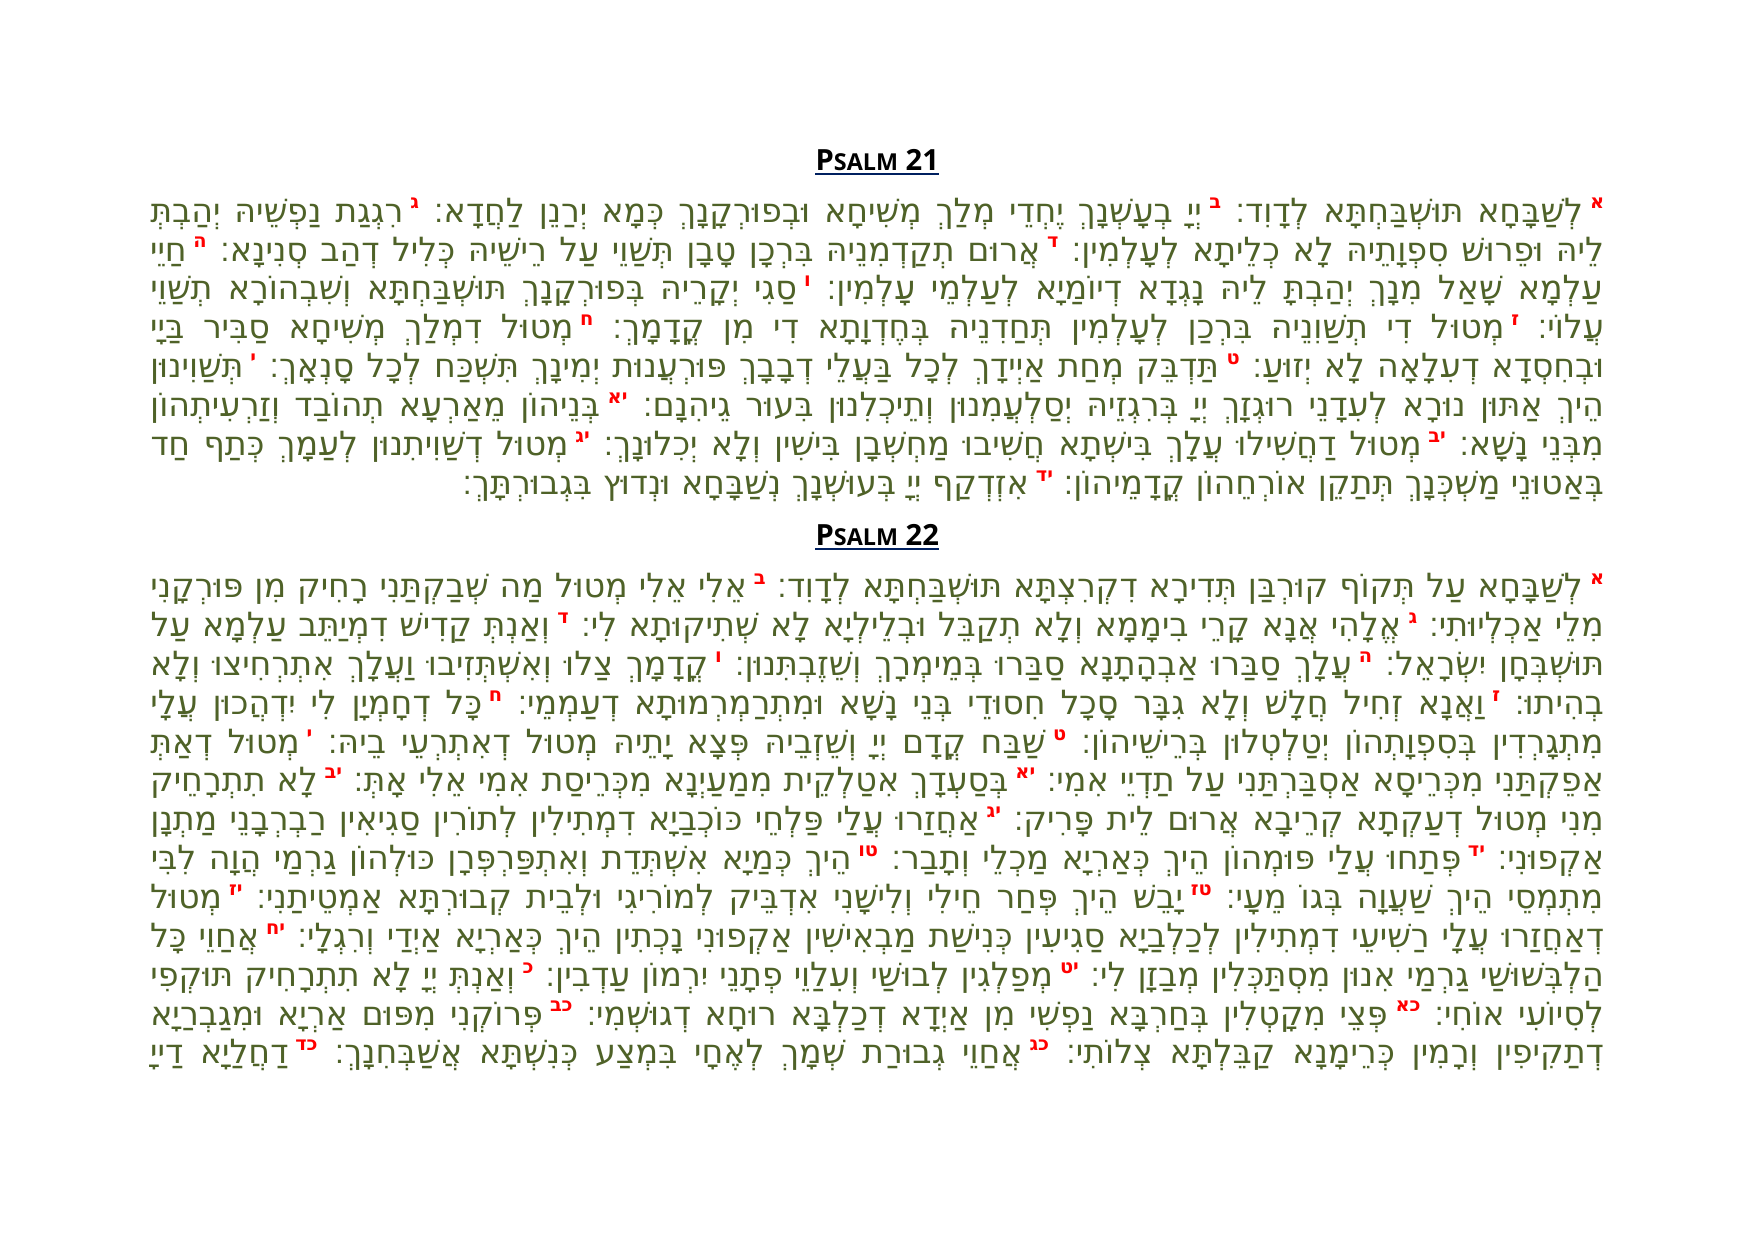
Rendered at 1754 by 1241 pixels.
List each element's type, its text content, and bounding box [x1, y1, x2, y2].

text Psalm 21 [150, 139, 1604, 179]
text Psalm 22 [150, 514, 1604, 554]
text א לְשַׁבָּחָא תּוּשְׁבַּחְתָּא לְדָוִד׃ ב יְיָ בְעָשְׁנָךְ יֶחְדֵי מְלַךְ מְשִׁיחָא וּבְפוּרְקָנָךְ כְּמָא יְרַנֵן לַחֲדָא׃ ג רִגְגַת נַפְשֵׁיהּ יְהַבְתְּ לֵיהּ וּפֵרוּשׁ סִפְוָתֵיהּ לָא כְלֵיתָא לְעָלְמִין׃ ד אֲרוּם תְקַדְמִנֵיהּ בִּרְכָן טָבָן תְּשַׁוֵי עַל רֵישֵׁיהּ כְּלִיל דְהַב סְנִינָא׃ ה חַיֵי עַלְמָא שָׁאַל מִנָךְ יְהַבְתָּ לֵיהּ נָגְדָא דְיוֹמַיָא לְעַלְמֵי עָלְמִין׃ ו סַגִי יְקָרֵיהּ בְּפוּרְקָנָךְ תּוּשְׁבַּחְתָּא וְשִׁבְהוֹרָא תְשַׁוֵי עֲלוֹי׃ ז מְטוּל דִי תְשַׁוִנֵיהּ בִּרְכַן לְעָלְמִין תְּחַדִנֵיהּ בְּחֶדְוָתָא דִי מִן קֳדָמָךְ׃ ח מְטוּל דִמְלַךְ מְשִׁיחָא סַבִּיר בַּיָי וּבְחִסְדָא דְעִלָאָה לָא יְזוּעַ׃ ט תַּדְבֵּק מְחַת אַיְידָךְ לְכָל בַּעֲלֵי דְבָבָךְ פּוּרְעֲנוּת יְמִינָךְ תִּשְׁכַּח לְכָל סָנְאָךְ׃ י תְּשַׁוִינוּן הֵיךְ אַתּוּן נוּרָא לְעִדָנֵי רוּגְזָךְ יְיָ בְּרִגְזֵיהּ יְסַלְעֲמִנוּן וְתֵיכְלִנוּן בִּעוּר גֵיהִנָם׃ יא בְּנֵיהוֹן מֵאַרְעָא תְהוֹבַד וְזַרְעִיתְהוֹן מִבְּנֵי נָשָׁא׃ יב מְטוּל דַחֲשִׁילוּ עֲלָךְ בִּישְׁתָא חֲשִׁיבוּ מַחְשְׁבָן בִּישִׁין וְלָא יְכִלוּנָךְ׃ יג מְטוּל דְשַׁוִיתִנוּן לְעַמָךְ כְּתַף חַד בְּאַטוּנֵי מַשְׁכְּנָךְ תְּתַקֵן אוֹרְחֵהוֹן קֳדָמֵיהוֹן׃ יד אִזְדְקַף יְיָ בְּעוּשְׁנָךְ נְשַׁבָּחָא וּנְדוּץ בִּגְבוּרְתָּךְ׃ [150, 191, 1604, 502]
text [150, 567, 1604, 1072]
